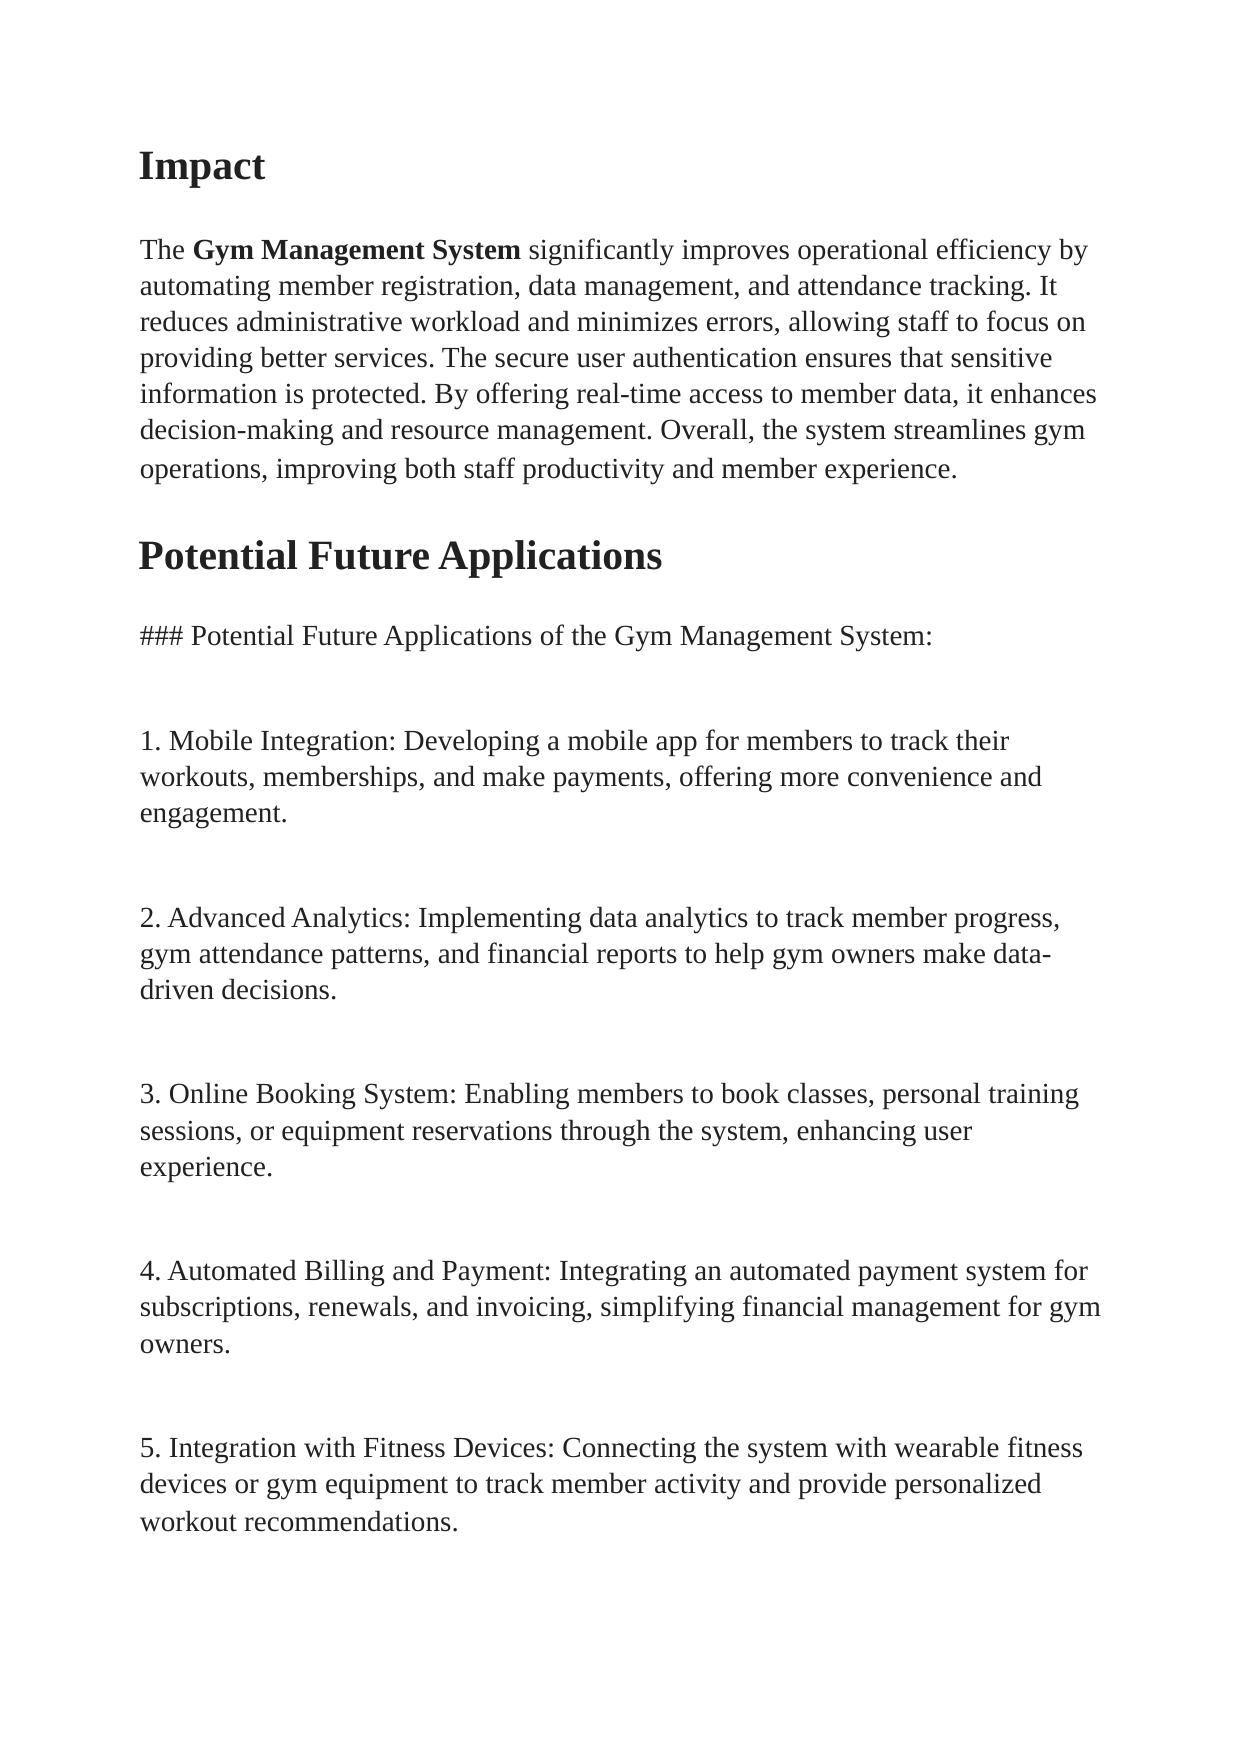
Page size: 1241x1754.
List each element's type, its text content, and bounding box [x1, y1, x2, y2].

text ### Potential Future Applications of the Gym Management System: [139, 618, 1110, 652]
subtitle Impact [138, 141, 1101, 189]
text 1. Mobile Integration: Developing a mobile app for members to track their workouts, memberships, and make payments, offering more convenience and engagement. [139, 723, 1110, 829]
text The Gym Management System significantly improves operational efficiency by automating member registration, data management, and attendance tracking. It reduces administrative workload and minimizes errors, allowing staff to focus on providing better services. The secure user authentication ensures that sensitive information is protected. By offering real-time access to member data, it enhances decision-making and resource management. Overall, the system streamlines gym operations, improving both staff productivity and member experience. [139, 232, 1110, 485]
text 5. Integration with Fitness Devices: Connecting the system with wearable fitness devices or gym equipment to track member activity and provide personalized workout recommendations. [139, 1430, 1110, 1538]
text 3. Online Booking System: Enabling members to book classes, personal training sessions, or equipment reservations through the system, enhancing user experience. [139, 1077, 1110, 1182]
subtitle Potential Future Applications [138, 530, 1101, 578]
text 2. Advanced Analytics: Implementing data analytics to track member progress, gym attendance patterns, and financial reports to help gym owners make data-driven decisions. [139, 900, 1110, 1006]
text 4. Automated Billing and Payment: Integrating an automated payment system for subscriptions, renewals, and invoicing, simplifying financial management for gym owners. [139, 1253, 1110, 1359]
